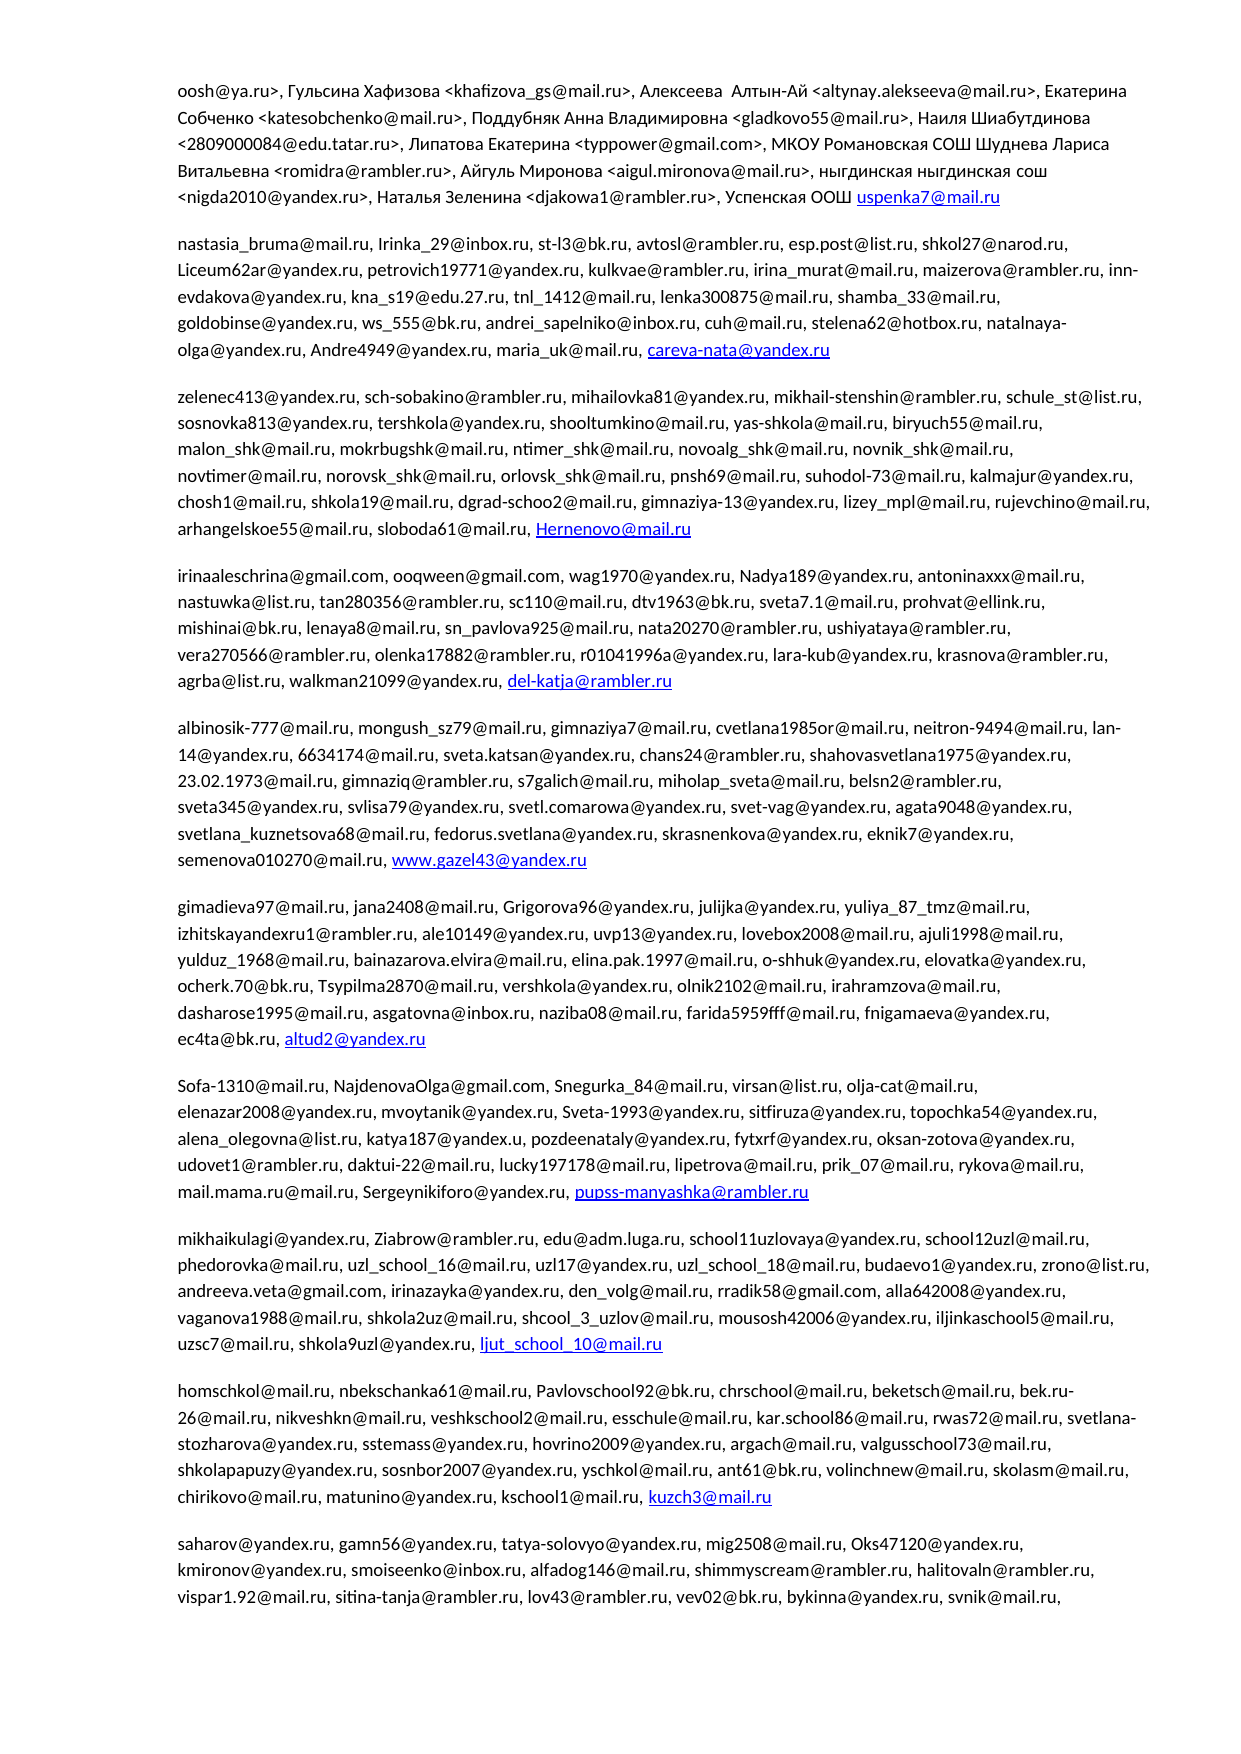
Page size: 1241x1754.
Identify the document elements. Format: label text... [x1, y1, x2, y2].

text Sofa-1310@mail.ru, NajdenovaOlga@gmail.com, Snegurka_84@mail.ru, virsan@list.ru, olja-cat@mail.ru, elenazar2008@yandex.ru, mvoytanik@yandex.ru, Sveta-1993@yandex.ru, sitfiruza@yandex.ru, topochka54@yandex.ru, alena_olegovna@list.ru, katya187@yandex.u, pozdeenataly@yandex.ru, fytxrf@yandex.ru, oksan-zotova@yandex.ru, udovet1@rambler.ru, daktui-22@mail.ru, lucky197178@mail.ru, lipetrova@mail.ru, prik_07@mail.ru, rykova@mail.ru, mail.mama.ru@mail.ru, Sergeynikiforo@yandex.ru, pupss-manyashka@rambler.ru [177, 1074, 1152, 1203]
text nastasia_bruma@mail.ru, Irinka_29@inbox.ru, st-l3@bk.ru, avtosl@rambler.ru, esp.post@list.ru, shkol27@narod.ru, Liceum62ar@yandex.ru, petrovich19771@yandex.ru, kulkvae@rambler.ru, irina_murat@mail.ru, maizerova@rambler.ru, inn-evdakova@yandex.ru, kna_s19@edu.27.ru, tnl_1412@mail.ru, lenka300875@mail.ru, shamba_33@mail.ru, goldobinse@yandex.ru, ws_555@bk.ru, andrei_sapelniko@inbox.ru, cuh@mail.ru, stelena62@hotbox.ru, natalnaya-olga@yandex.ru, Andre4949@yandex.ru, maria_uk@mail.ru, careva-nata@yandex.ru [177, 232, 1152, 361]
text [177, 80, 1152, 208]
text mikhaikulagi@yandex.ru, Ziabrow@rambler.ru, edu@adm.luga.ru, school11uzlovaya@yandex.ru, school12uzl@mail.ru, phedorovka@mail.ru, uzl_school_16@mail.ru, uzl17@yandex.ru, uzl_school_18@mail.ru, budaevo1@yandex.ru, zrono@list.ru, andreeva.veta@gmail.com, irinazayka@yandex.ru, den_volg@mail.ru, rradik58@gmail.com, alla642008@yandex.ru, vaganova1988@mail.ru, shkola2uz@mail.ru, shcool_3_uzlov@mail.ru, mousosh42006@yandex.ru, iljinkaschool5@mail.ru, uzsc7@mail.ru, shkola9uzl@yandex.ru, ljut_school_10@mail.ru [177, 1227, 1152, 1355]
text homschkol@mail.ru, nbekschanka61@mail.ru, Pavlovschool92@bk.ru, chrschool@mail.ru, beketsch@mail.ru, bek.ru-26@mail.ru, nikveshkn@mail.ru, veshkschool2@mail.ru, esschule@mail.ru, kar.school86@mail.ru, rwas72@mail.ru, svetlana-stozharova@yandex.ru, sstemass@yandex.ru, hovrino2009@yandex.ru, argach@mail.ru, valgusschool73@mail.ru, shkolapapuzy@yandex.ru, sosnbor2007@yandex.ru, yschkol@mail.ru, ant61@bk.ru, volinchnew@mail.ru, skolasm@mail.ru, chirikovo@mail.ru, matunino@yandex.ru, kschool1@mail.ru, kuzch3@mail.ru [177, 1379, 1152, 1508]
text zelenec413@yandex.ru, sch-sobakino@rambler.ru, mihailovka81@yandex.ru, mikhail-stenshin@rambler.ru, schule_st@list.ru, sosnovka813@yandex.ru, tershkola@yandex.ru, shooltumkino@mail.ru, yas-shkola@mail.ru, biryuch55@mail.ru, malon_shk@mail.ru, mokrbugshk@mail.ru, ntimer_shk@mail.ru, novoalg_shk@mail.ru, novnik_shk@mail.ru, novtimer@mail.ru, norovsk_shk@mail.ru, orlovsk_shk@mail.ru, pnsh69@mail.ru, suhodol-73@mail.ru, kalmajur@yandex.ru, chosh1@mail.ru, shkola19@mail.ru, dgrad-schoo2@mail.ru, gimnaziya-13@yandex.ru, lizey_mpl@mail.ru, rujevchino@mail.ru, arhangelskoe55@mail.ru, sloboda61@mail.ru, Hernenovo@mail.ru [177, 385, 1152, 539]
text albinosik-777@mail.ru, mongush_sz79@mail.ru, gimnaziya7@mail.ru, cvetlana1985or@mail.ru, neitron-9494@mail.ru, lan-14@yandex.ru, 6634174@mail.ru, sveta.katsan@yandex.ru, chans24@rambler.ru, shahovasvetlana1975@yandex.ru, 23.02.1973@mail.ru, gimnaziq@rambler.ru, s7galich@mail.ru, miholap_sveta@mail.ru, belsn2@rambler.ru, sveta345@yandex.ru, svlisa79@yandex.ru, svetl.comarowa@yandex.ru, svet-vag@yandex.ru, agata9048@yandex.ru, svetlana_kuznetsova68@mail.ru, fedorus.svetlana@yandex.ru, skrasnenkova@yandex.ru, eknik7@yandex.ru, semenova010270@mail.ru, www.gazel43@yandex.ru [177, 716, 1152, 871]
text gimadieva97@mail.ru, jana2408@mail.ru, Grigorova96@yandex.ru, julijka@yandex.ru, yuliya_87_tmz@mail.ru, izhitskayandexru1@rambler.ru, ale10149@yandex.ru, uvp13@yandex.ru, lovebox2008@mail.ru, ajuli1998@mail.ru, yulduz_1968@mail.ru, bainazarova.elvira@mail.ru, elina.pak.1997@mail.ru, o-shhuk@yandex.ru, elovatka@yandex.ru, ocherk.70@bk.ru, Tsypilma2870@mail.ru, vershkola@yandex.ru, olnik2102@mail.ru, irahramzova@mail.ru, dasharose1995@mail.ru, asgatovna@inbox.ru, naziba08@mail.ru, farida5959fff@mail.ru, fnigamaeva@yandex.ru, ec4ta@bk.ru, altud2@yandex.ru [177, 895, 1152, 1050]
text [177, 1532, 1152, 1608]
text irinaaleschrina@gmail.com, ooqween@gmail.com, wag1970@yandex.ru, Nadya189@yandex.ru, antoninaxxx@mail.ru, nastuwka@list.ru, tan280356@rambler.ru, sc110@mail.ru, dtv1963@bk.ru, sveta7.1@mail.ru, prohvat@ellink.ru, mishinai@bk.ru, lenaya8@mail.ru, sn_pavlova925@mail.ru, nata20270@rambler.ru, ushiyataya@rambler.ru, vera270566@rambler.ru, olenka17882@rambler.ru, r01041996a@yandex.ru, lara-kub@yandex.ru, krasnova@rambler.ru, agrba@list.ru, walkman21099@yandex.ru, del-katja@rambler.ru [177, 564, 1152, 692]
